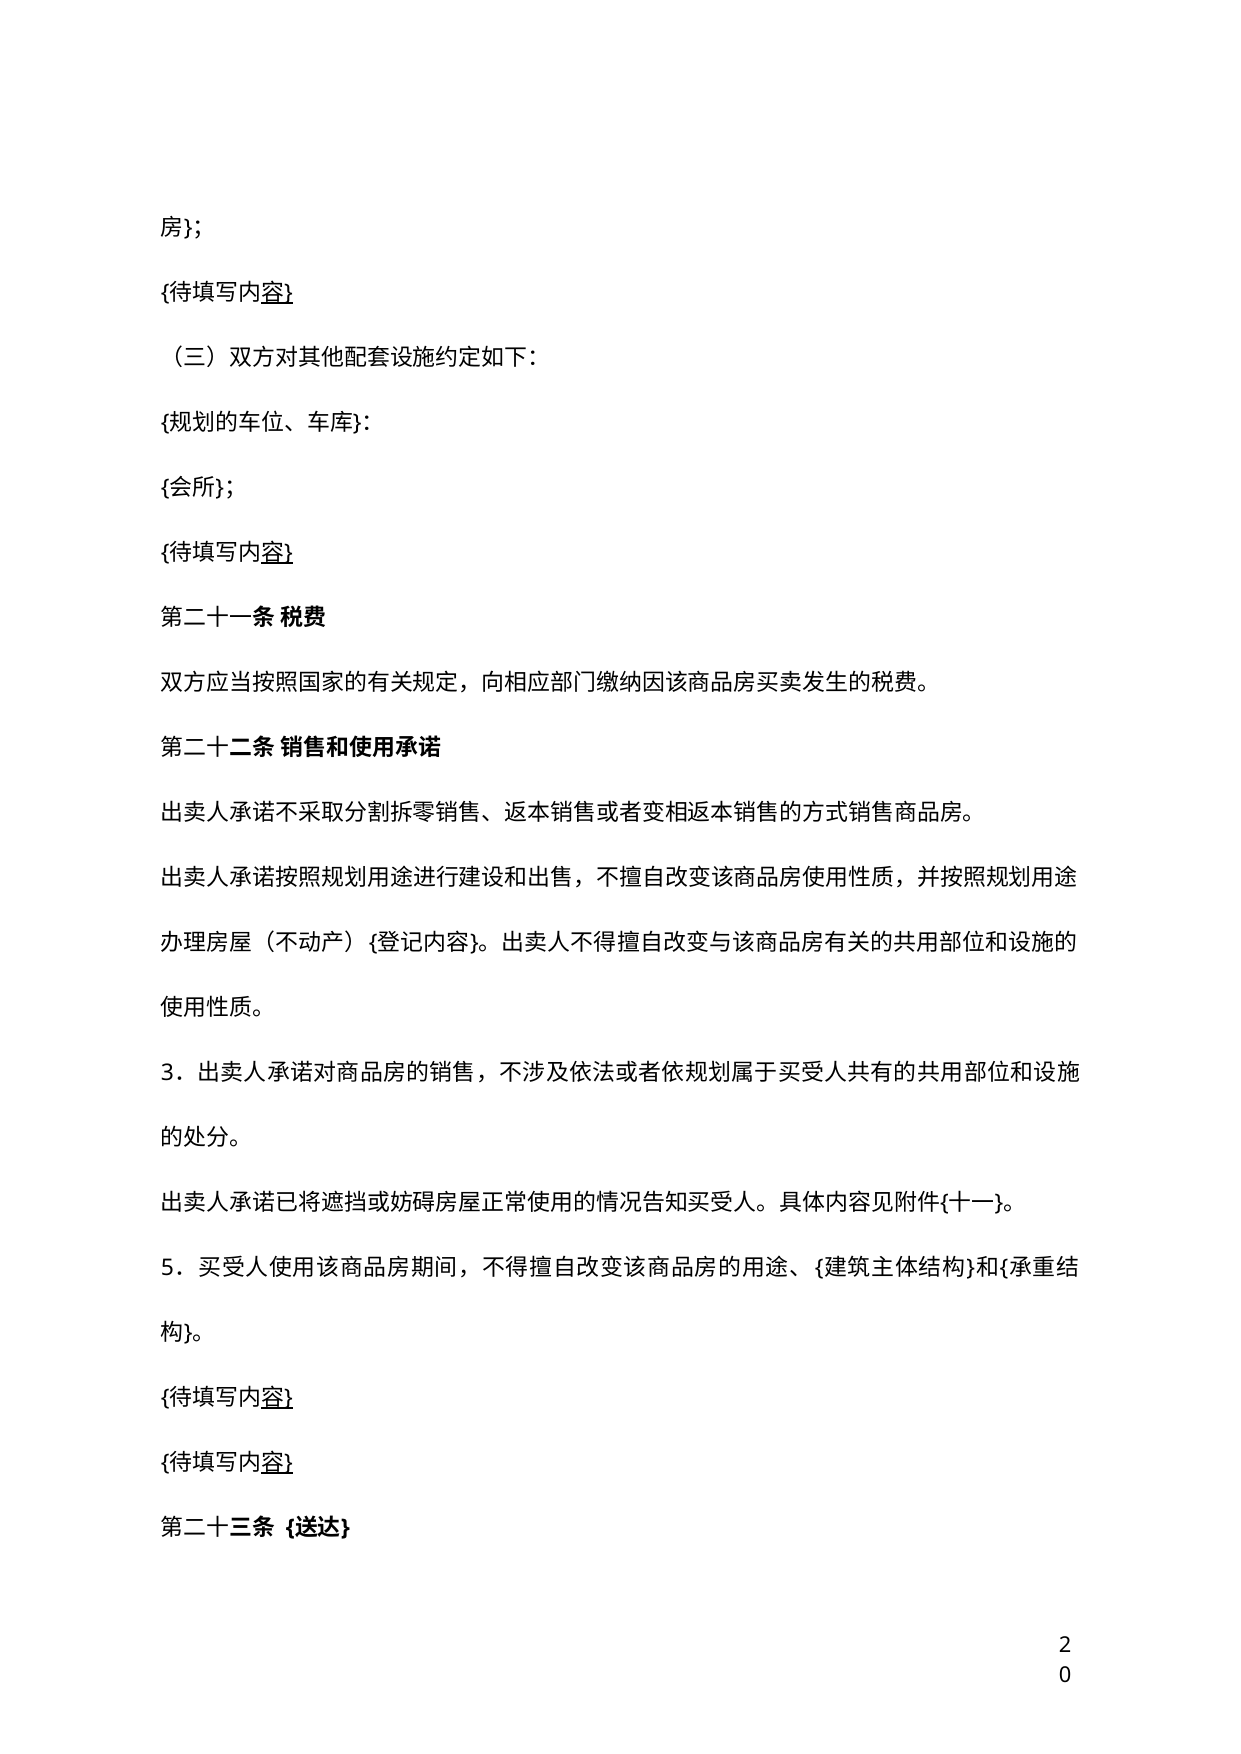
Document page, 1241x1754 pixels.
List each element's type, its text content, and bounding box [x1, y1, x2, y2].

text {会所}； [161, 453, 1079, 518]
text 第二十二条 销售和使用承诺 [161, 713, 1079, 778]
text 出卖人承诺不采取分割拆零销售、返本销售或者变相返本销售的方式销售商品房。 [161, 778, 1079, 843]
text （三）双方对其他配套设施约定如下： [161, 323, 1079, 388]
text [161, 193, 1079, 258]
text {待填写内容} [161, 258, 1079, 323]
text 5．买受人使用该商品房期间，不得擅自改变该商品房的用途、{建筑主体结构}和{承重结构}。 [161, 1233, 1079, 1363]
text 第二十一条 税费 [161, 583, 1079, 648]
text 第二十三条 {送达} [161, 1493, 1079, 1558]
text 双方应当按照国家的有关规定，向相应部门缴纳因该商品房买卖发生的税费。 [161, 648, 1079, 713]
text 出卖人承诺已将遮挡或妨碍房屋正常使用的情况告知买受人。具体内容见附件{十一}。 [161, 1168, 1079, 1233]
text 出卖人承诺按照规划用途进行建设和出售，不擅自改变该商品房使用性质，并按照规划用途办理房屋（不动产）{登记内容}。出卖人不得擅自改变与该商品房有关的共用部位和设施的使用性质。 [161, 843, 1079, 1038]
text {规划的车位、车库}： [161, 388, 1079, 453]
text 3．出卖人承诺对商品房的销售，不涉及依法或者依规划属于买受人共有的共用部位和设施的处分。 [161, 1038, 1079, 1168]
text {待填写内容} [161, 1363, 1079, 1428]
text {待填写内容} [161, 1428, 1079, 1493]
text {待填写内容} [161, 518, 1079, 583]
